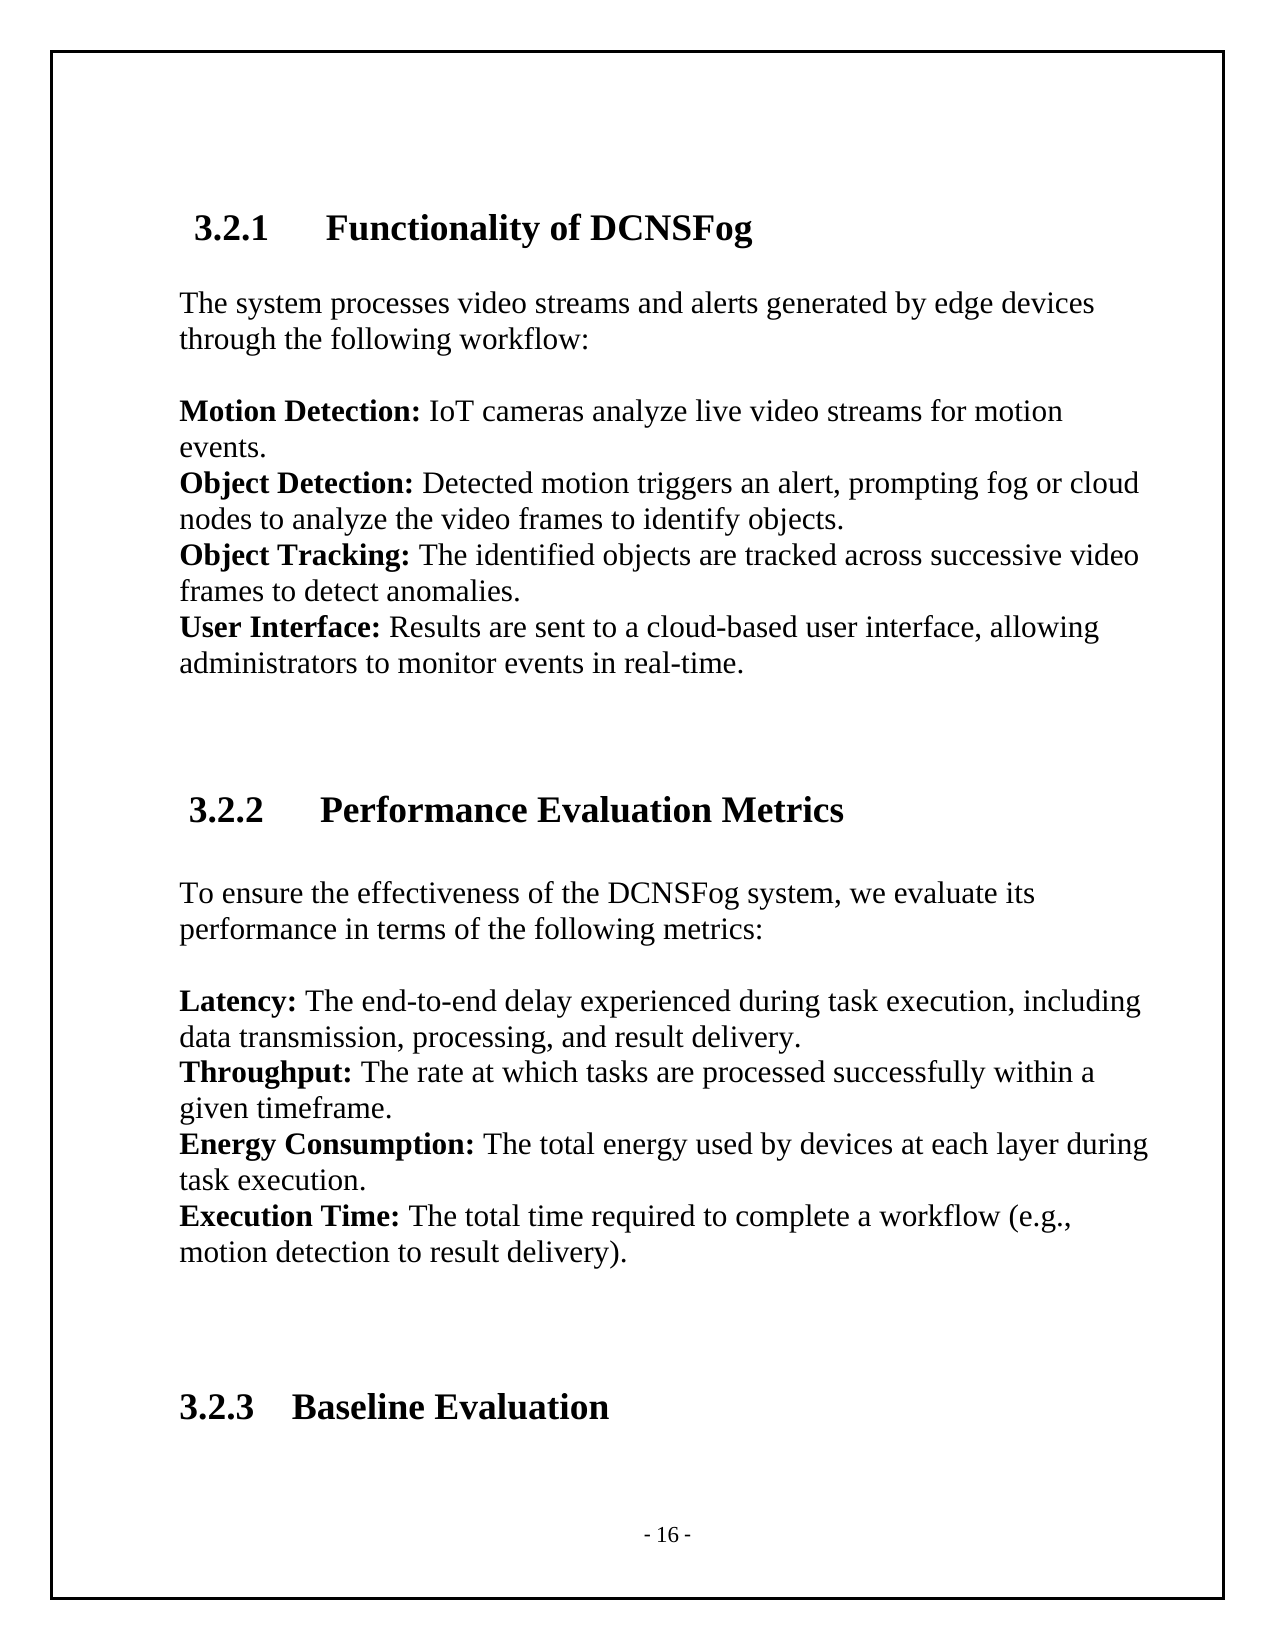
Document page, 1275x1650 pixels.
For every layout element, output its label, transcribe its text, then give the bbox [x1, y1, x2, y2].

text Motion Detection: IoT cameras analyze live video streams for motion events. [179, 392, 1150, 464]
text Object Detection: Detected motion triggers an alert, prompting fog or cloud nodes to analyze the video frames to identify objects. [179, 464, 1150, 536]
text Throughput: The rate at which tasks are processed successfully within a given timeframe. [179, 1054, 1150, 1126]
text 3.2.3 Baseline Evaluation [179, 1384, 1150, 1427]
text The system processes video streams and alerts generated by edge devices through the following workflow: [179, 285, 1150, 357]
text User Interface: Results are sent to a cloud-based user interface, allowing administrators to monitor events in real-time. [179, 608, 1150, 680]
text Object Tracking: The identified objects are tracked across successive video frames to detect anomalies. [179, 536, 1150, 608]
subtitle Functionality of DCNSFog [194, 206, 1150, 249]
text Latency: The end-to-end delay experienced during task execution, including data transmission, processing, and result delivery. [179, 982, 1150, 1054]
text To ensure the effectiveness of the DCNSFog system, we evaluate its performance in terms of the following metrics: [179, 874, 1150, 946]
text 3.2.2 Performance Evaluation Metrics [179, 788, 1150, 831]
text Energy Consumption: The total energy used by devices at each layer during task execution. [179, 1126, 1150, 1197]
text Execution Time: The total time required to complete a workflow (e.g., motion detection to result delivery). [179, 1197, 1150, 1269]
